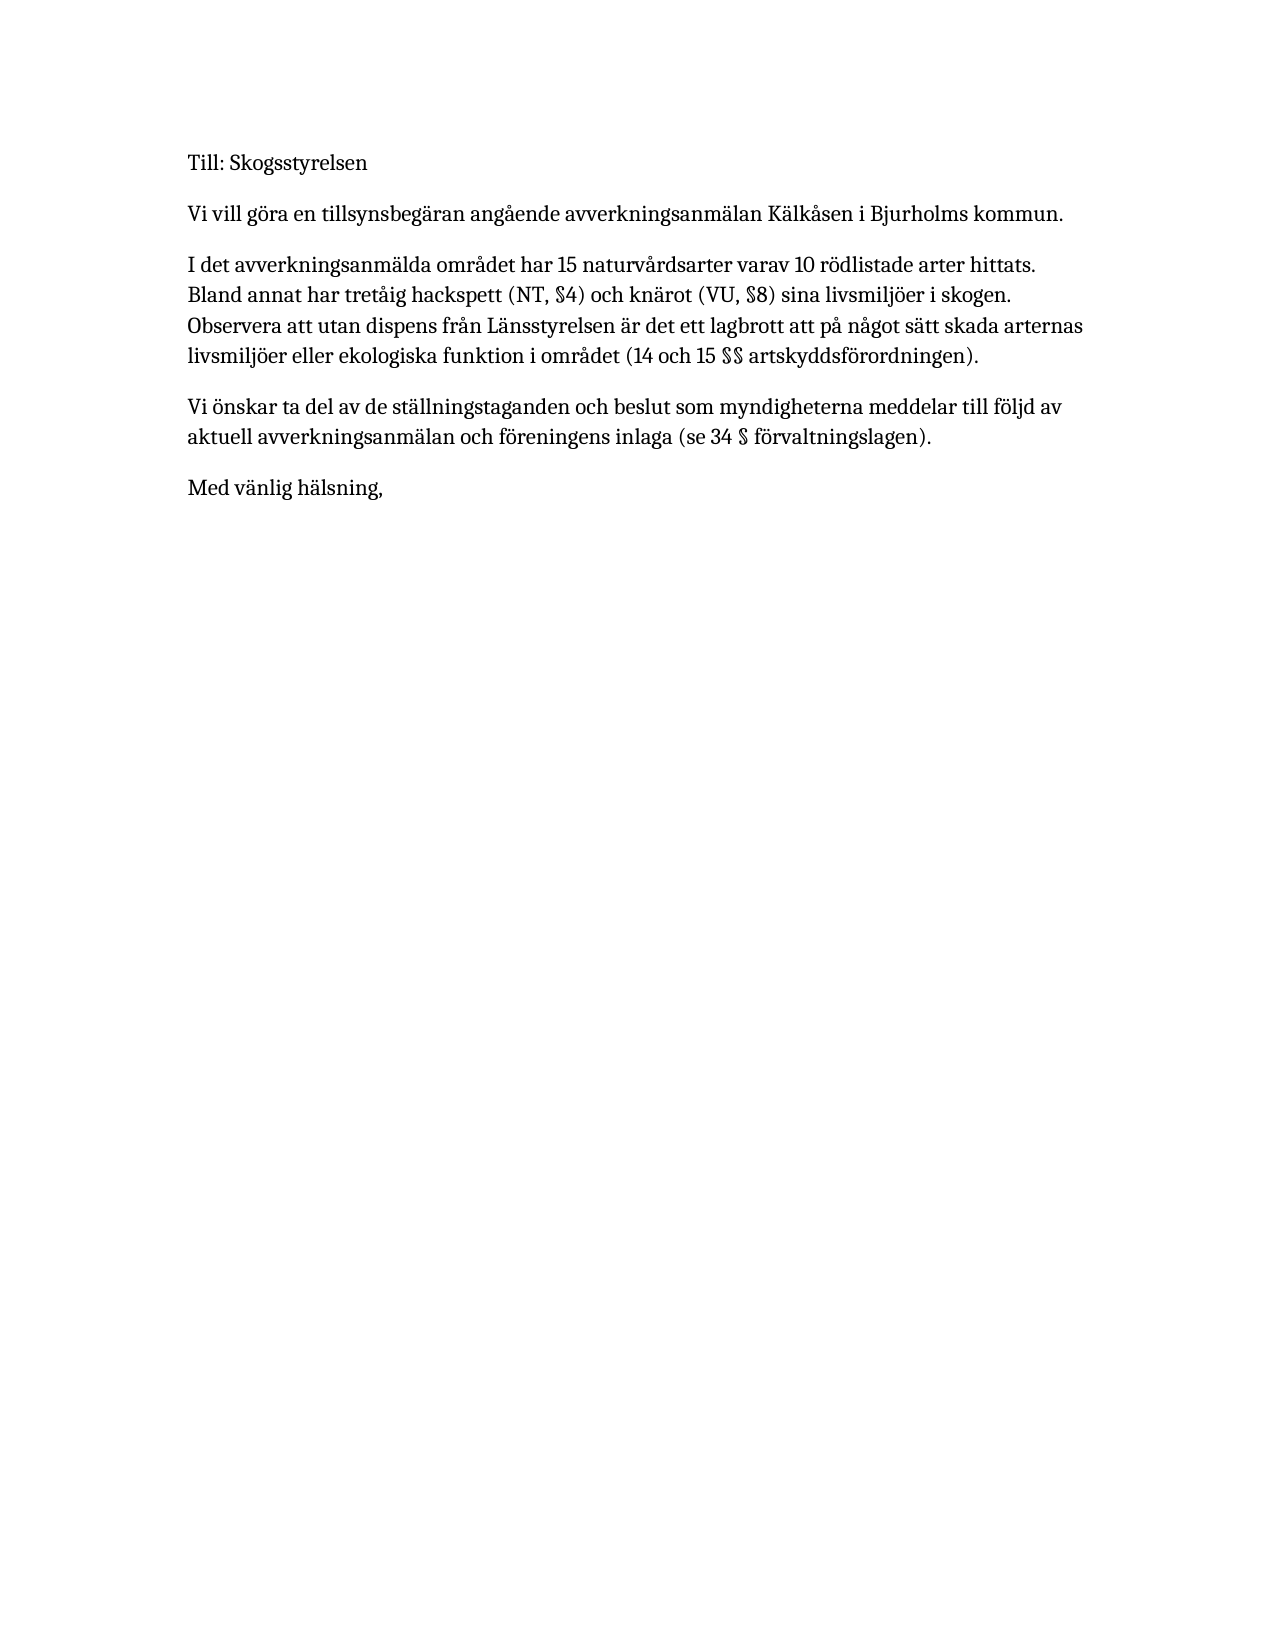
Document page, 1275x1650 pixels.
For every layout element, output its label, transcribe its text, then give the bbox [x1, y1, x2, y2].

text I det avverkningsanmälda området har 15 naturvårdsarter varav 10 rödlistade arter hittats. Bland annat har tretåig hackspett (NT, §4) och knärot (VU, §8) sina livsmiljöer i skogen. Observera att utan dispens från Länsstyrelsen är det ett lagbrott att på något sätt skada arternas livsmiljöer eller ekologiska funktion i området (14 och 15 §§ artskyddsförordningen). [187, 252, 1087, 369]
text Vi vill göra en tillsynsbegäran angående avverkningsanmälan Kälkåsen i Bjurholms kommun. [187, 201, 1087, 227]
text Till: Skogsstyrelsen [187, 150, 1087, 176]
text Med vänlig hälsning, [187, 475, 1087, 532]
text Vi önskar ta del av de ställningstaganden och beslut som myndigheterna meddelar till följd av aktuell avverkningsanmälan och föreningens inlaga (se 34 § förvaltningslagen). [187, 394, 1087, 450]
